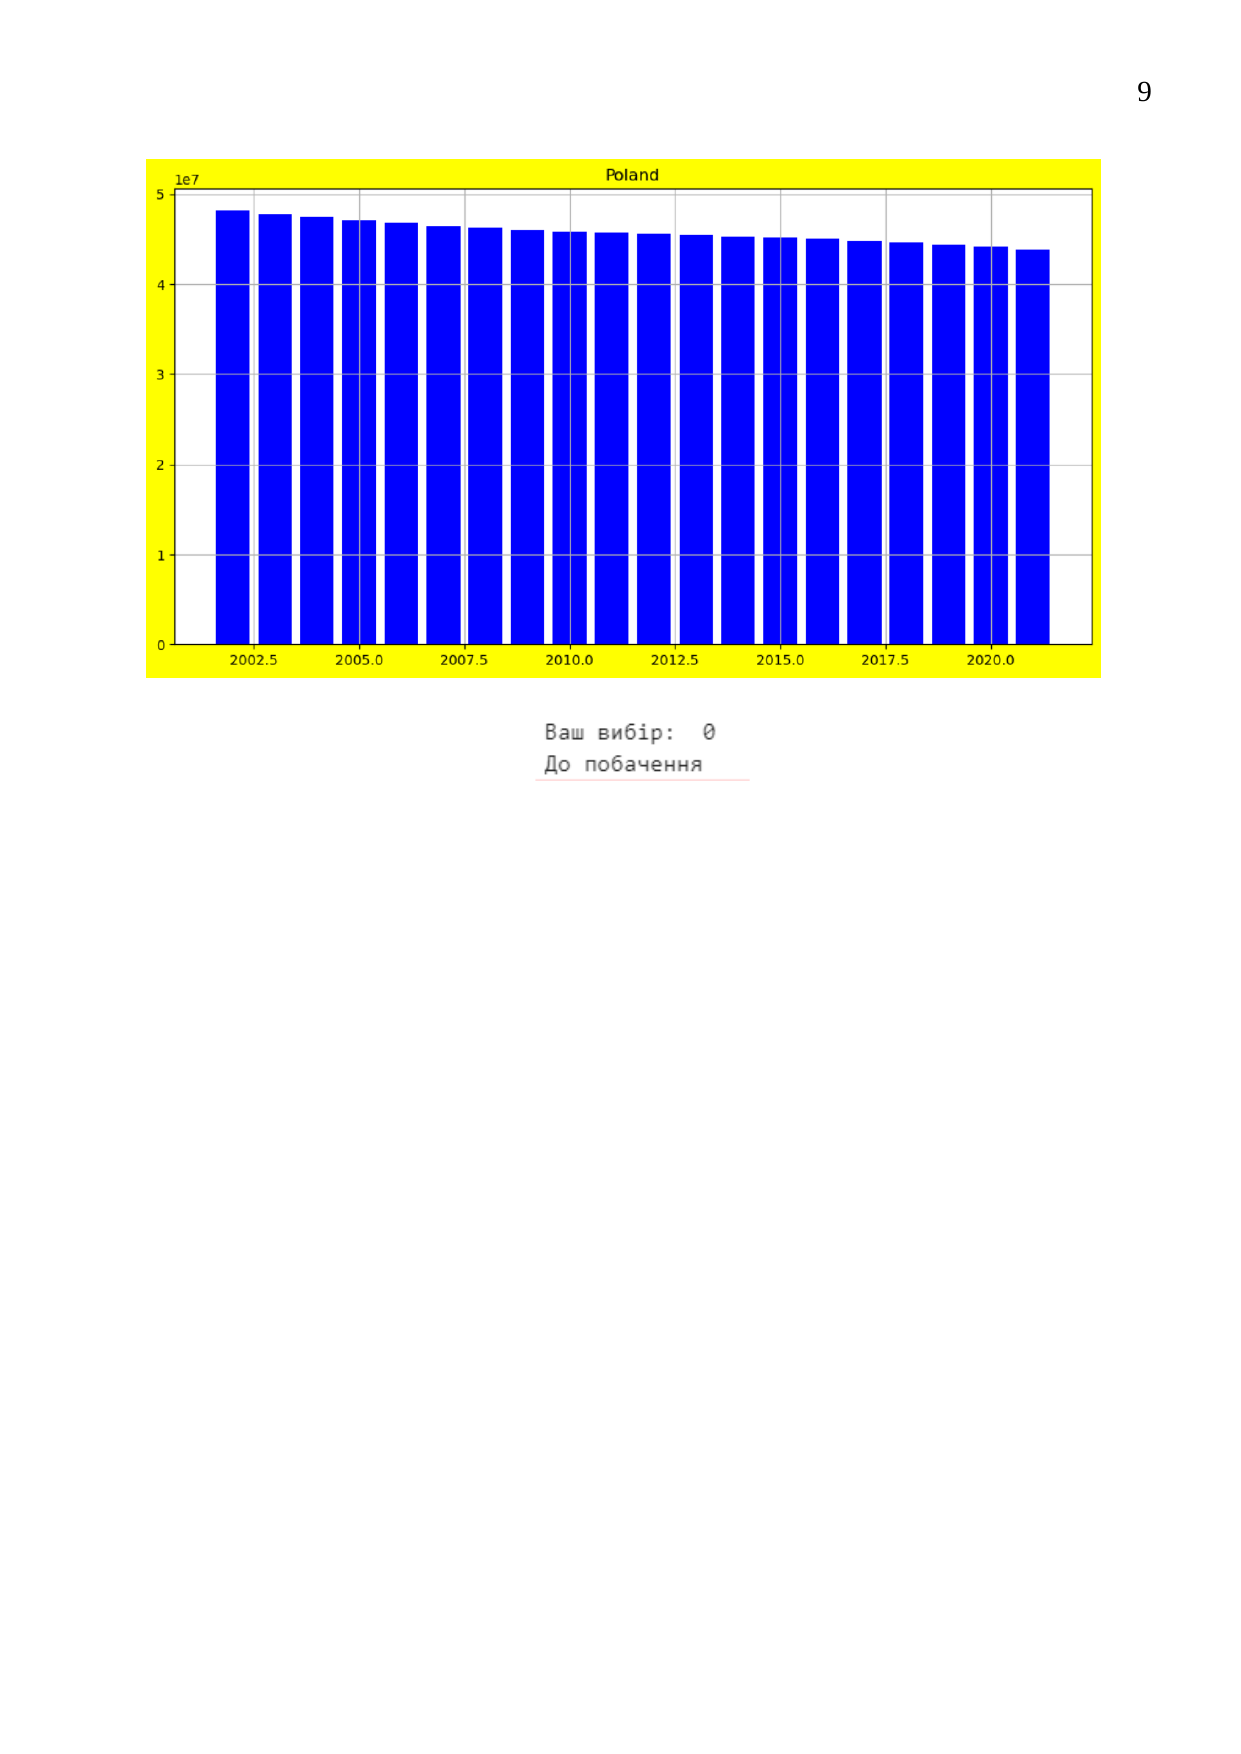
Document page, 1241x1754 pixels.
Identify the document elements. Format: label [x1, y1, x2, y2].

picture [118, 135, 1152, 684]
picture [520, 697, 750, 781]
